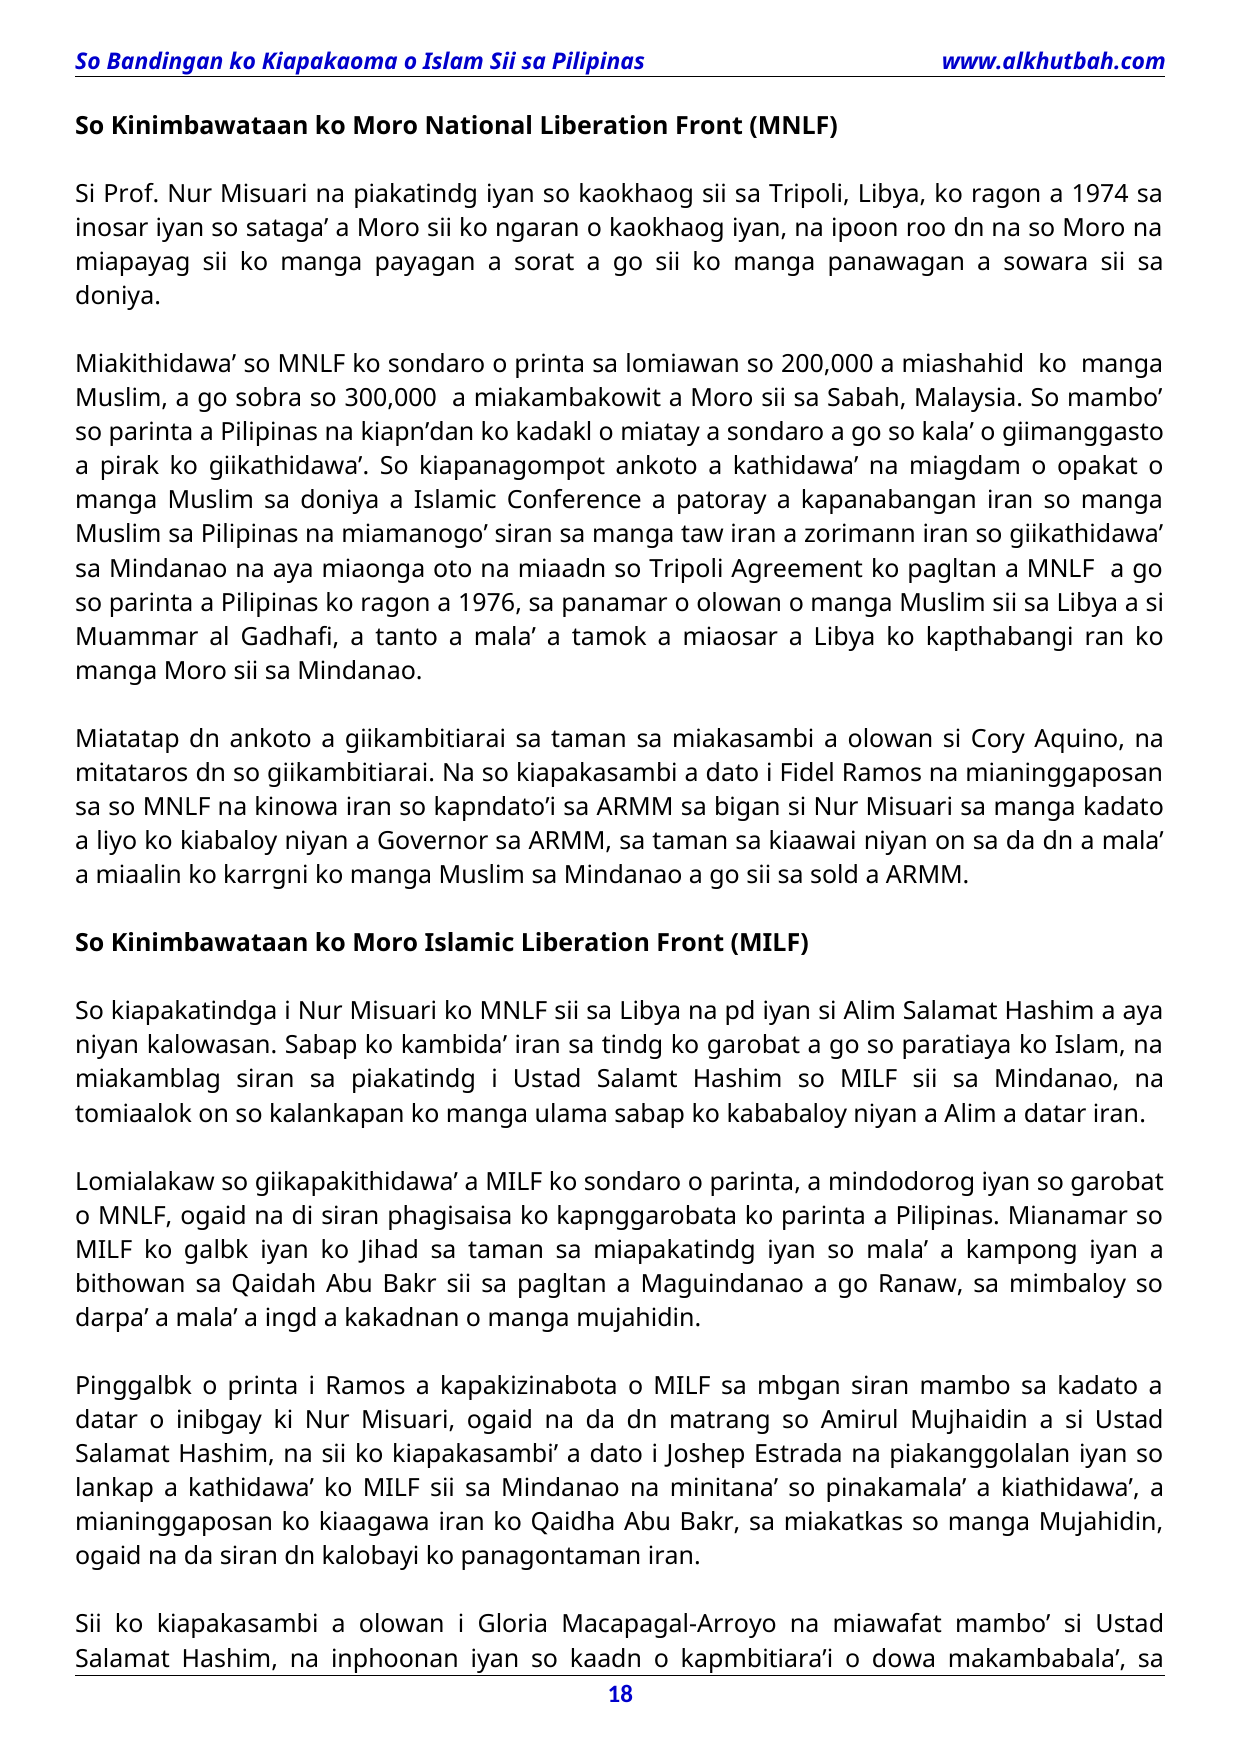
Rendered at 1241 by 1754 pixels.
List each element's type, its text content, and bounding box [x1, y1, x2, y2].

text So kiapakatindga i Nur Misuari ko MNLF sii sa Libya na pd iyan si Alim Salamat Hashim a aya niyan kalowasan. Sabap ko kambida’ iran sa tindg ko garobat a go so paratiaya ko Islam, na miakamblag siran sa piakatindg i Ustad Salamt Hashim so MILF sii sa Mindanao, na tomiaalok on so kalankapan ko manga ulama sabap ko kababaloy niyan a Alim a datar iran. [75, 993, 1165, 1129]
text So Kinimbawataan ko Moro Islamic Liberation Front (MILF) [75, 925, 1165, 959]
text So Kinimbawataan ko Moro National Liberation Front (MNLF) [75, 107, 1165, 141]
text Miatatap dn ankoto a giikambitiarai sa taman sa miakasambi a olowan si Cory Aquino, na mitataros dn so giikambitiarai. Na so kiapakasambi a dato i Fidel Ramos na mianinggaposan sa so MNLF na kinowa iran so kapndato’i sa ARMM sa bigan si Nur Misuari sa manga kadato a liyo ko kiabaloy niyan a Governor sa ARMM, sa taman sa kiaawai niyan on sa da dn a mala’ a miaalin ko karrgni ko manga Muslim sa Mindanao a go sii sa sold a ARMM. [75, 721, 1165, 891]
text Lomialakaw so giikapakithidawa’ a MILF ko sondaro o parinta, a mindodorog iyan so garobat o MNLF, ogaid na di siran phagisaisa ko kapnggarobata ko parinta a Pilipinas. Mianamar so MILF ko galbk iyan ko Jihad sa taman sa miapakatindg iyan so mala’ a kampong iyan a bithowan sa Qaidah Abu Bakr sii sa pagltan a Maguindanao a go Ranaw, sa mimbaloy so darpa’ a mala’ a ingd a kakadnan o manga mujahidin. [75, 1163, 1165, 1334]
text Pinggalbk o printa i Ramos a kapakizinabota o MILF sa mbgan siran mambo sa kadato a datar o inibgay ki Nur Misuari, ogaid na da dn matrang so Amirul Mujhaidin a si Ustad Salamat Hashim, na sii ko kiapakasambi’ a dato i Joshep Estrada na piakanggolalan iyan so lankap a kathidawa’ ko MILF sii sa Mindanao na minitana’ so pinakamala’ a kiathidawa’, a mianinggaposan ko kiaagawa iran ko Qaidha Abu Bakr, sa miakatkas so manga Mujahidin, ogaid na da siran dn kalobayi ko panagontaman iran. [75, 1368, 1165, 1572]
text Miakithidawa’ so MNLF ko sondaro o printa sa lomiawan so 200,000 a miashahid ko manga Muslim, a go sobra so 300,000 a miakambakowit a Moro sii sa Sabah, Malaysia. So mambo’ so parinta a Pilipinas na kiapn’dan ko kadakl o miatay a sondaro a go so kala’ o giimanggasto a pirak ko giikathidawa’. So kiapanagompot ankoto a kathidawa’ na miagdam o opakat o manga Muslim sa doniya a Islamic Conference a patoray a kapanabangan iran so manga Muslim sa Pilipinas na miamanogo’ siran sa manga taw iran a zorimann iran so giikathidawa’ sa Mindanao na aya miaonga oto na miaadn so Tripoli Agreement ko pagltan a MNLF a go so parinta a Pilipinas ko ragon a 1976, sa panamar o olowan o manga Muslim sii sa Libya a si Muammar al Gadhafi, a tanto a mala’ a tamok a miaosar a Libya ko kapthabangi ran ko manga Moro sii sa Mindanao. [75, 346, 1165, 686]
text Si Prof. Nur Misuari na piakatindg iyan so kaokhaog sii sa Tripoli, Libya, ko ragon a 1974 sa inosar iyan so sataga’ a Moro sii ko ngaran o kaokhaog iyan, na ipoon roo dn na so Moro na miapayag sii ko manga payagan a sorat a go sii ko manga panawagan a sowara sii sa doniya. [75, 176, 1165, 312]
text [75, 1606, 1165, 1674]
